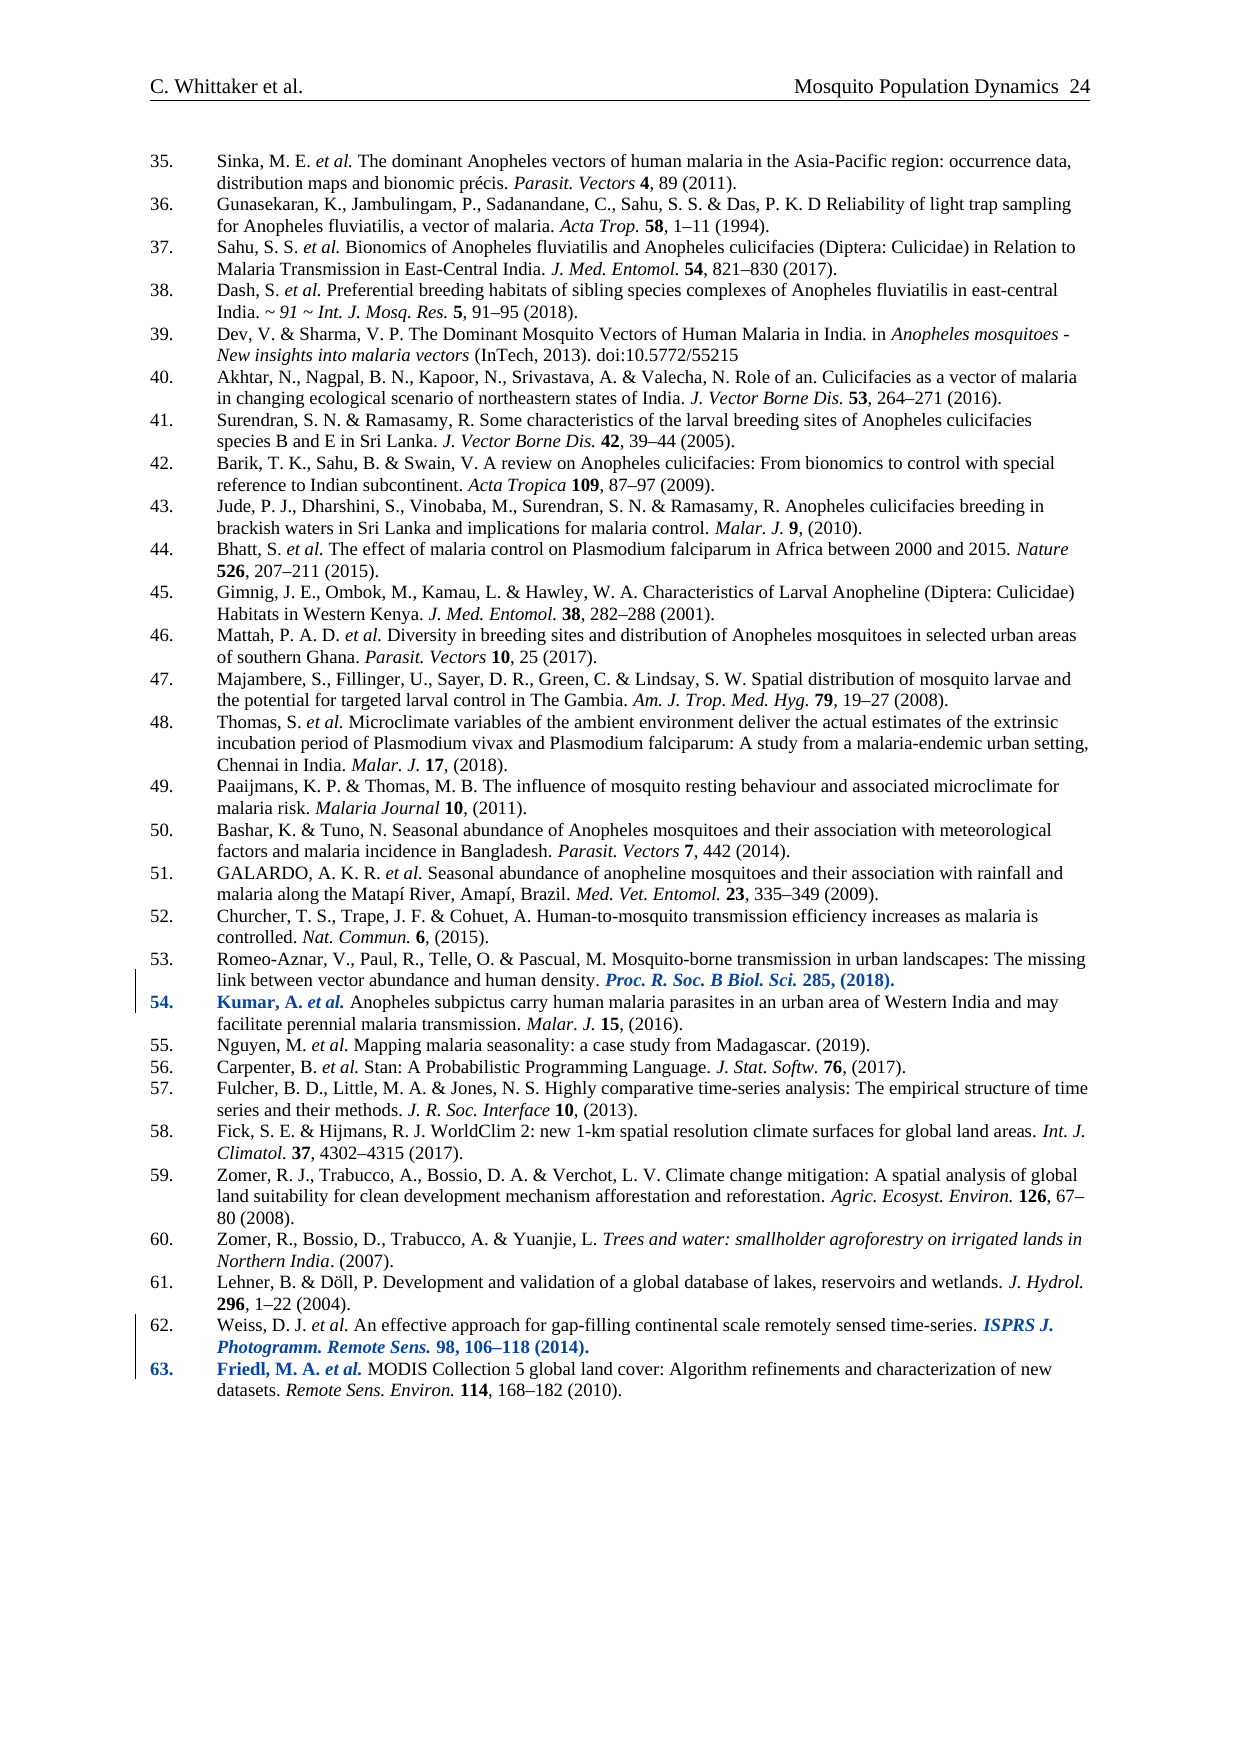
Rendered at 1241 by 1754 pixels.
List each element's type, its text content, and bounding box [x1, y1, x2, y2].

text 62. Weiss, D. J. et al. An effective approach for gap-filling continental scale remotely sensed time-series. ISPRS J. Photogramm. Remote Sens. 98, 106–118 (2014). [150, 1314, 1090, 1357]
text 53. Romeo-Aznar, V., Paul, R., Telle, O. & Pascual, M. Mosquito-borne transmission in urban landscapes: The missing link between vector abundance and human density. Proc. R. Soc. B Biol. Sci. 285, (2018). [150, 948, 1090, 991]
text 54. Kumar, A. et al. Anopheles subpictus carry human malaria parasites in an urban area of Western India and may facilitate perennial malaria transmission. Malar. J. 15, (2016). [150, 991, 1090, 1034]
text 35. Sinka, M. E. et al. The dominant Anopheles vectors of human malaria in the Asia-Pacific region: occurrence data, distribution maps and bionomic précis. Parasit. Vectors 4, 89 (2011). [150, 150, 1090, 193]
text 57. Fulcher, B. D., Little, M. A. & Jones, N. S. Highly comparative time-series analysis: The empirical structure of time series and their methods. J. R. Soc. Interface 10, (2013). [150, 1077, 1090, 1120]
text 38. Dash, S. et al. Preferential breeding habitats of sibling species complexes of Anopheles fluviatilis in east-central India. ~ 91 ~ Int. J. Mosq. Res. 5, 91–95 (2018). [150, 279, 1090, 322]
text 42. Barik, T. K., Sahu, B. & Swain, V. A review on Anopheles culicifacies: From bionomics to control with special reference to Indian subcontinent. Acta Tropica 109, 87–97 (2009). [150, 452, 1090, 495]
text 63. Friedl, M. A. et al. MODIS Collection 5 global land cover: Algorithm refinements and characterization of new datasets. Remote Sens. Environ. 114, 168–182 (2010). [150, 1357, 1090, 1401]
text 49. Paaijmans, K. P. & Thomas, M. B. The influence of mosquito resting behaviour and associated microclimate for malaria risk. Malaria Journal 10, (2011). [150, 775, 1090, 818]
text 55. Nguyen, M. et al. Mapping malaria seasonality: a case study from Madagascar. (2019). [150, 1034, 1090, 1056]
text 50. Bashar, K. & Tuno, N. Seasonal abundance of Anopheles mosquitoes and their association with meteorological factors and malaria incidence in Bangladesh. Parasit. Vectors 7, 442 (2014). [150, 818, 1090, 862]
text 52. Churcher, T. S., Trape, J. F. & Cohuet, A. Human-to-mosquito transmission efficiency increases as malaria is controlled. Nat. Commun. 6, (2015). [150, 905, 1090, 948]
text 39. Dev, V. & Sharma, V. P. The Dominant Mosquito Vectors of Human Malaria in India. in Anopheles mosquitoes - New insights into malaria vectors (InTech, 2013). doi:10.5772/55215 [150, 322, 1090, 366]
text 45. Gimnig, J. E., Ombok, M., Kamau, L. & Hawley, W. A. Characteristics of Larval Anopheline (Diptera: Culicidae) Habitats in Western Kenya. J. Med. Entomol. 38, 282–288 (2001). [150, 581, 1090, 624]
text 51. GALARDO, A. K. R. et al. Seasonal abundance of anopheline mosquitoes and their association with rainfall and malaria along the Matapí River, Amapí, Brazil. Med. Vet. Entomol. 23, 335–349 (2009). [150, 862, 1090, 905]
text 37. Sahu, S. S. et al. Bionomics of Anopheles fluviatilis and Anopheles culicifacies (Diptera: Culicidae) in Relation to Malaria Transmission in East-Central India. J. Med. Entomol. 54, 821–830 (2017). [150, 236, 1090, 279]
text 48. Thomas, S. et al. Microclimate variables of the ambient environment deliver the actual estimates of the extrinsic incubation period of Plasmodium vivax and Plasmodium falciparum: A study from a malaria-endemic urban setting, Chennai in India. Malar. J. 17, (2018). [150, 711, 1090, 775]
text 58. Fick, S. E. & Hijmans, R. J. WorldClim 2: new 1-km spatial resolution climate surfaces for global land areas. Int. J. Climatol. 37, 4302–4315 (2017). [150, 1120, 1090, 1163]
text 56. Carpenter, B. et al. Stan: A Probabilistic Programming Language. J. Stat. Softw. 76, (2017). [150, 1056, 1090, 1077]
text 40. Akhtar, N., Nagpal, B. N., Kapoor, N., Srivastava, A. & Valecha, N. Role of an. Culicifacies as a vector of malaria in changing ecological scenario of northeastern states of India. J. Vector Borne Dis. 53, 264–271 (2016). [150, 366, 1090, 409]
text 59. Zomer, R. J., Trabucco, A., Bossio, D. A. & Verchot, L. V. Climate change mitigation: A spatial analysis of global land suitability for clean development mechanism afforestation and reforestation. Agric. Ecosyst. Environ. 126, 67–80 (2008). [150, 1163, 1090, 1228]
text 43. Jude, P. J., Dharshini, S., Vinobaba, M., Surendran, S. N. & Ramasamy, R. Anopheles culicifacies breeding in brackish waters in Sri Lanka and implications for malaria control. Malar. J. 9, (2010). [150, 495, 1090, 538]
text 60. Zomer, R., Bossio, D., Trabucco, A. & Yuanjie, L. Trees and water: smallholder agroforestry on irrigated lands in Northern India. (2007). [150, 1228, 1090, 1271]
text 36. Gunasekaran, K., Jambulingam, P., Sadanandane, C., Sahu, S. S. & Das, P. K. D Reliability of light trap sampling for Anopheles fluviatilis, a vector of malaria. Acta Trop. 58, 1–11 (1994). [150, 193, 1090, 236]
text 46. Mattah, P. A. D. et al. Diversity in breeding sites and distribution of Anopheles mosquitoes in selected urban areas of southern Ghana. Parasit. Vectors 10, 25 (2017). [150, 624, 1090, 667]
text 61. Lehner, B. & Döll, P. Development and validation of a global database of lakes, reservoirs and wetlands. J. Hydrol. 296, 1–22 (2004). [150, 1271, 1090, 1314]
text 41. Surendran, S. N. & Ramasamy, R. Some characteristics of the larval breeding sites of Anopheles culicifacies species B and E in Sri Lanka. J. Vector Borne Dis. 42, 39–44 (2005). [150, 409, 1090, 452]
text 44. Bhatt, S. et al. The effect of malaria control on Plasmodium falciparum in Africa between 2000 and 2015. Nature 526, 207–211 (2015). [150, 538, 1090, 581]
text 47. Majambere, S., Fillinger, U., Sayer, D. R., Green, C. & Lindsay, S. W. Spatial distribution of mosquito larvae and the potential for targeted larval control in The Gambia. Am. J. Trop. Med. Hyg. 79, 19–27 (2008). [150, 667, 1090, 711]
